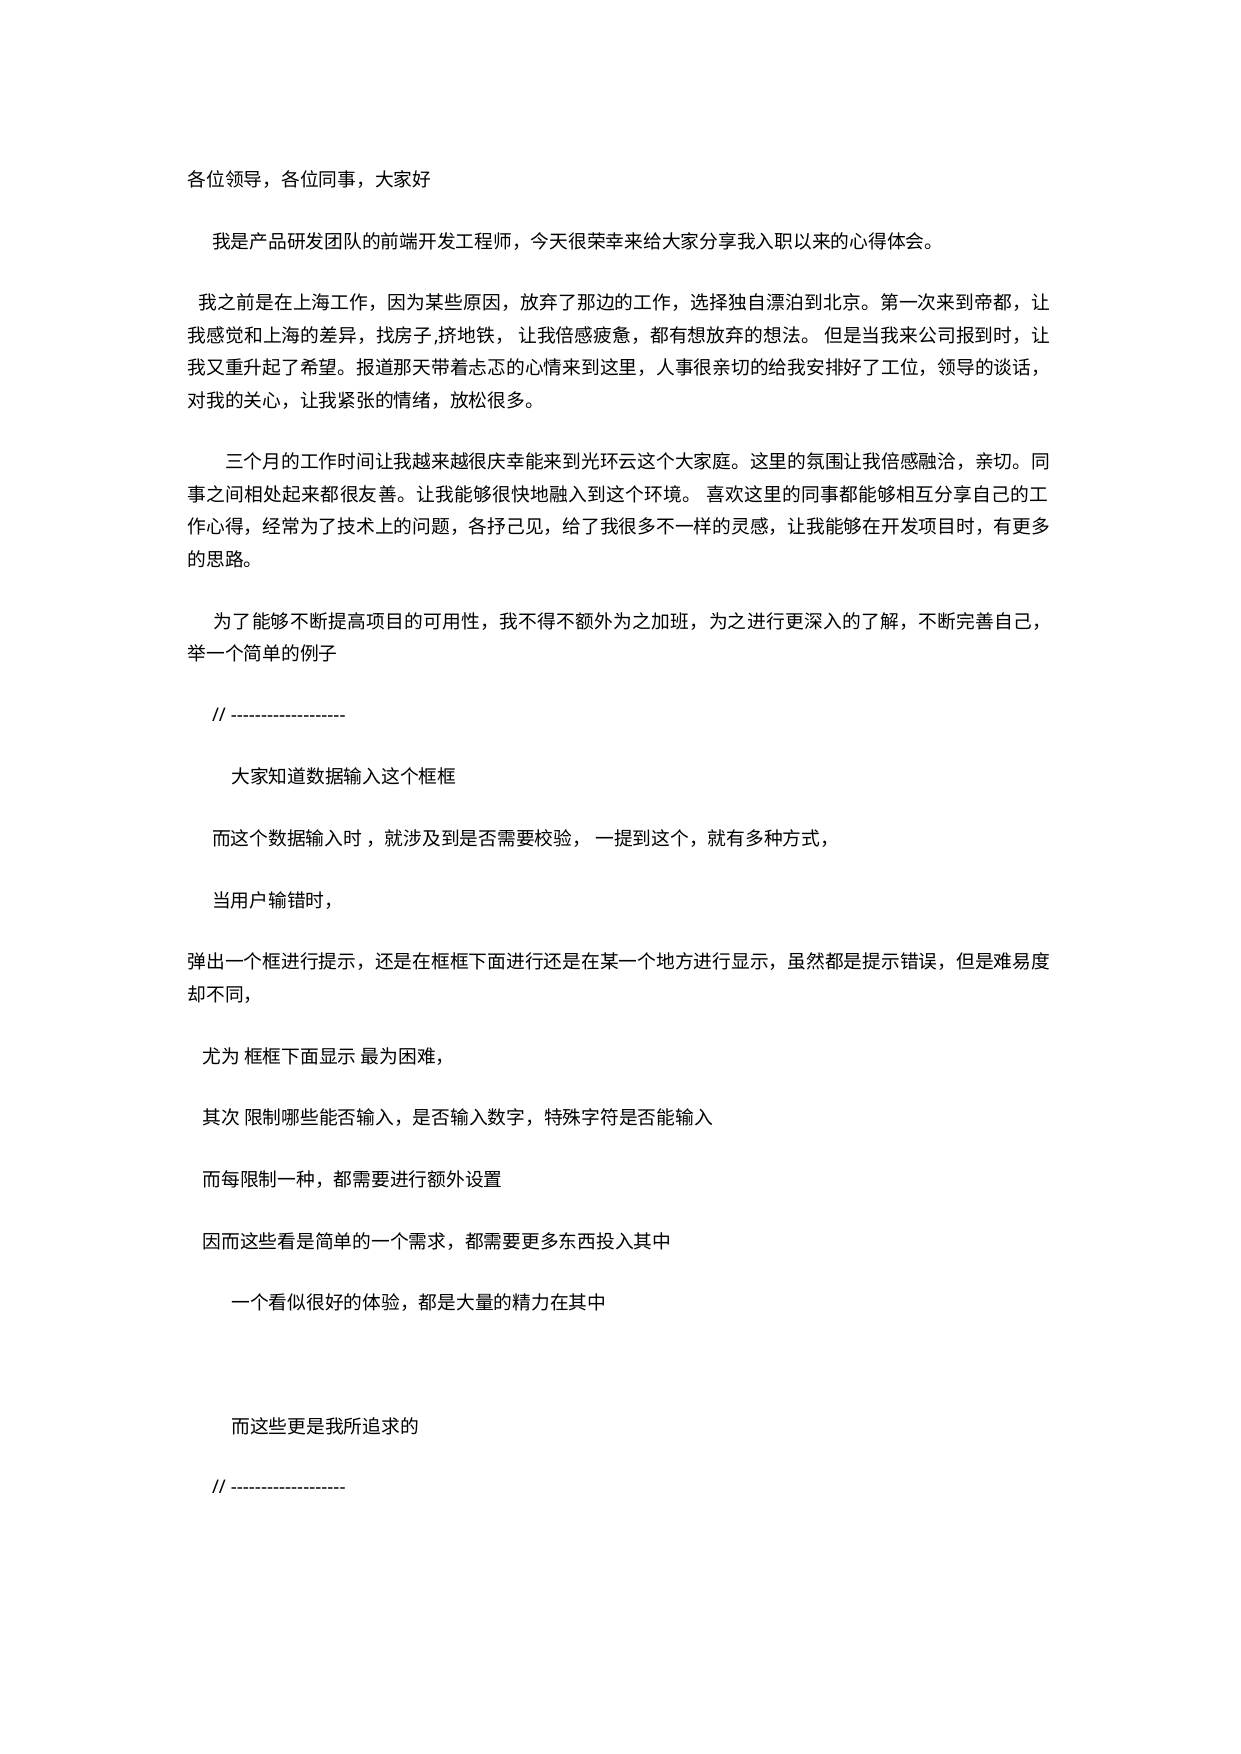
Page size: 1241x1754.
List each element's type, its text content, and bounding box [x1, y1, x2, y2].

text 尤为 框框下面显示 最为困难， [187, 1039, 1053, 1071]
text 一个看似很好的体验，都是大量的精力在其中 [187, 1285, 1053, 1318]
text 而每限制一种，都需要进行额外设置 [187, 1162, 1053, 1194]
text 三个月的工作时间让我越来越很庆幸能来到光环云这个大家庭。这里的氛围让我倍感融洽，亲切。同事之间相处起来都很友善。让我能够很快地融入到这个环境。 喜欢这里的同事都能够相互分享自己的工作心得，经常为了技术上的问题，各抒己见，给了我很多不一样的灵感，让我能够在开发项目时，有更多的思路。 [187, 444, 1053, 574]
text 我是产品研发团队的前端开发工程师，今天很荣幸来给大家分享我入职以来的心得体会。 [187, 224, 1053, 256]
text 其次 限制哪些能否输入，是否输入数字，特殊字符是否能输入 [187, 1100, 1053, 1133]
text 弹出一个框进行提示，还是在框框下面进行还是在某一个地方进行显示，虽然都是提示错误，但是难易度却不同， [187, 944, 1053, 1009]
text 当用户输错时， [187, 883, 1053, 915]
text 各位领导，各位同事，大家好 [187, 162, 1053, 194]
text 为了能够不断提高项目的可用性，我不得不额外为之加班，为之进行更深入的了解，不断完善自己， 举一个简单的例子 [187, 604, 1053, 669]
text // ------------------- [187, 1470, 1053, 1503]
text 大家知道数据输入这个框框 [187, 759, 1053, 792]
text 我之前是在上海工作，因为某些原因，放弃了那边的工作，选择独自漂泊到北京。第一次来到帝都，让我感觉和上海的差异，找房子,挤地铁， 让我倍感疲惫，都有想放弃的想法。 但是当我来公司报到时，让我又重升起了希望。报道那天带着忐忑的心情来到这里，人事很亲切的给我安排好了工位，领导的谈话，对我的关心，让我紧张的情绪，放松很多。 [187, 285, 1053, 415]
text 而这些更是我所追求的 [187, 1409, 1053, 1441]
text 因而这些看是简单的一个需求，都需要更多东西投入其中 [187, 1224, 1053, 1256]
text // ------------------- [187, 698, 1053, 730]
text 而这个数据输入时 ，就涉及到是否需要校验， 一提到这个，就有多种方式， [187, 821, 1053, 854]
